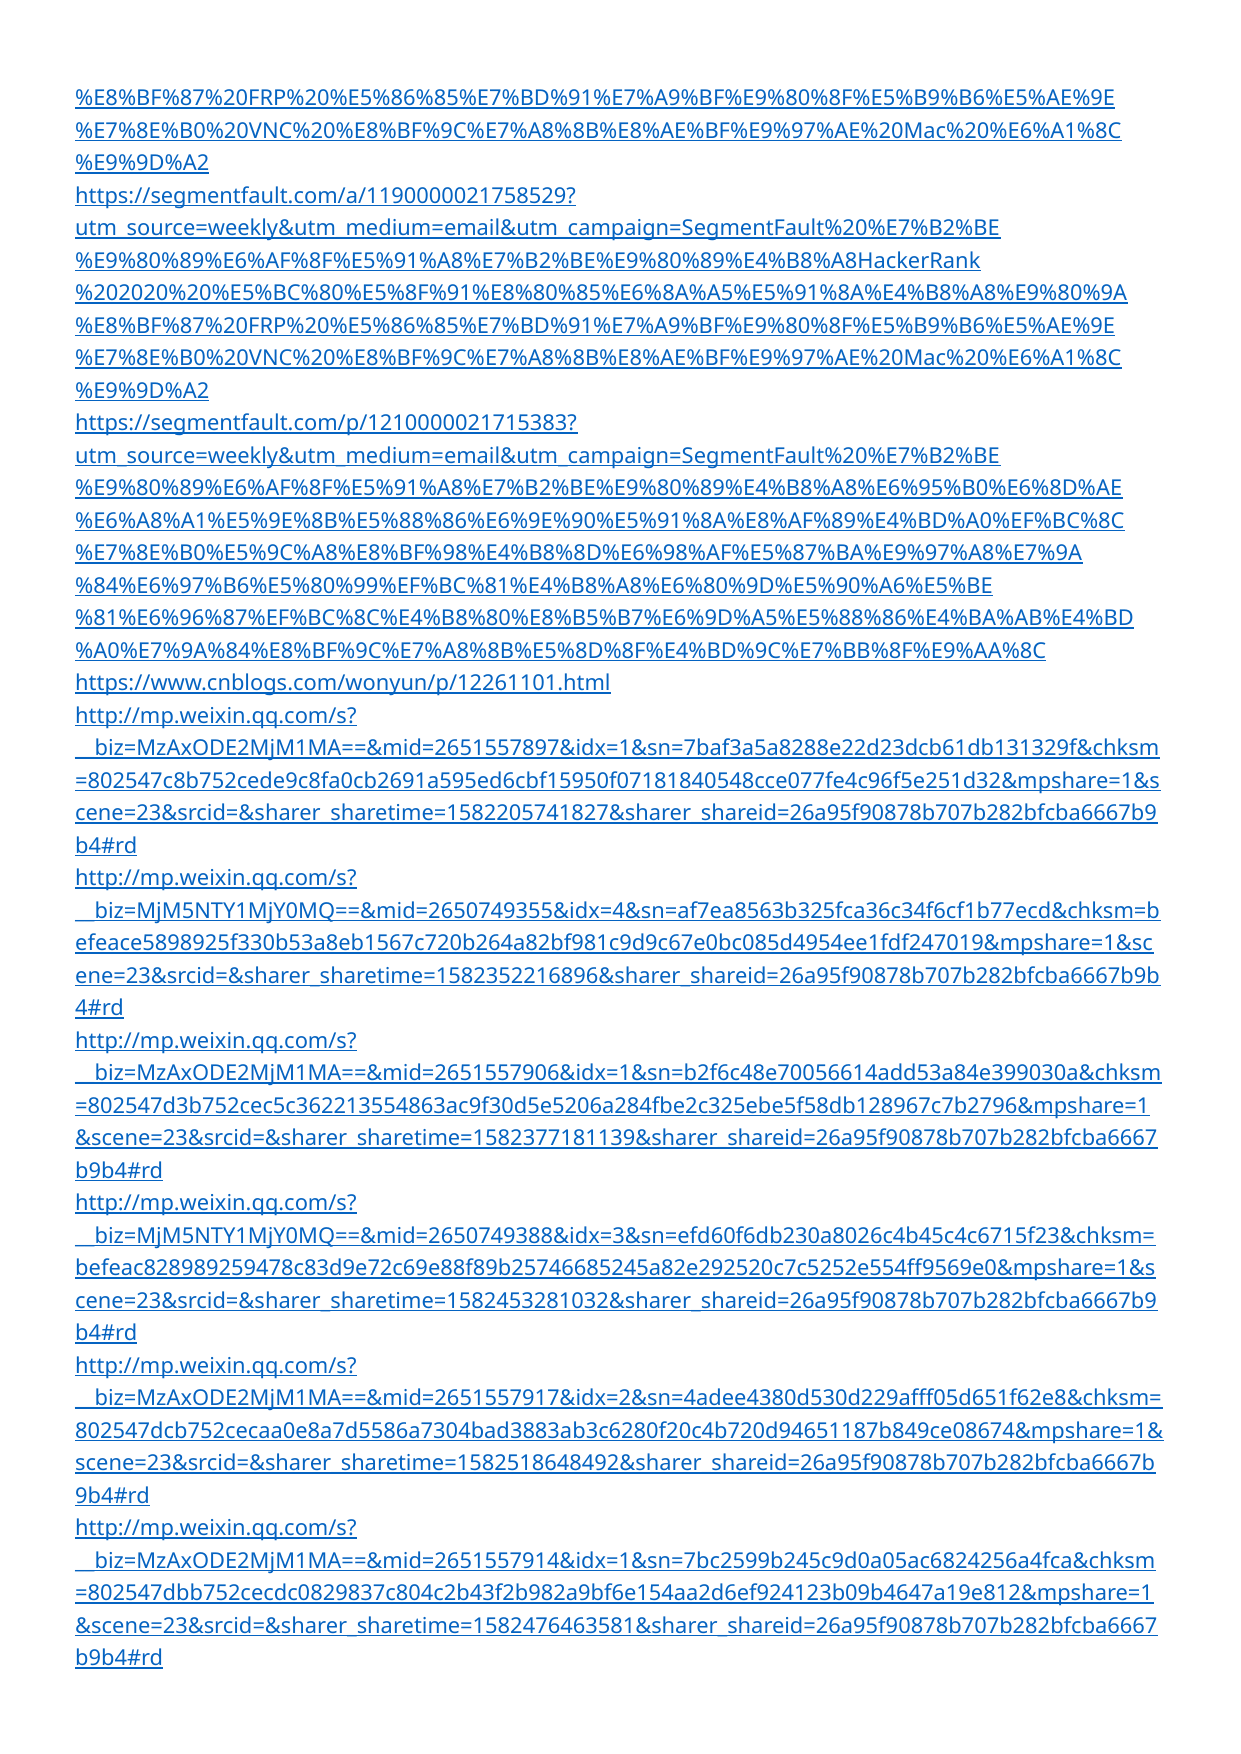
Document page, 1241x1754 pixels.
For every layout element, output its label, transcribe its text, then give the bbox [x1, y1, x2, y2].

text http://mp.weixin.qq.com/s?__biz=MjM5NTY1MjY0MQ==&mid=2650749355&idx=4&sn=af7ea8563b325fca36c34f6cf1b77ecd&chksm=befeace5898925f330b53a8eb1567c720b264a82bf981c9d9c67e0bc085d4954ee1fdf247019&mpshare=1&scene=23&srcid=&sharer_sharetime=1582352216896&sharer_shareid=26a95f90878b707b282bfcba6667b9b4#rd [75, 861, 1165, 1023]
text https://segmentfault.com/p/1210000021715383?utm_source=weekly&utm_medium=email&utm_campaign=SegmentFault%20%E7%B2%BE%E9%80%89%E6%AF%8F%E5%91%A8%E7%B2%BE%E9%80%89%E4%B8%A8%E6%95%B0%E6%8D%AE%E6%A8%A1%E5%9E%8B%E5%88%86%E6%9E%90%E5%91%8A%E8%AF%89%E4%BD%A0%EF%BC%8C%E7%8E%B0%E5%9C%A8%E8%BF%98%E4%B8%8D%E6%98%AF%E5%87%BA%E9%97%A8%E7%9A%84%E6%97%B6%E5%80%99%EF%BC%81%E4%B8%A8%E6%80%9D%E5%90%A6%E5%BE%81%E6%96%87%EF%BC%8C%E4%B8%80%E8%B5%B7%E6%9D%A5%E5%88%86%E4%BA%AB%E4%BD%A0%E7%9A%84%E8%BF%9C%E7%A8%8B%E5%8D%8F%E4%BD%9C%E7%BB%8F%E9%AA%8C [75, 406, 1165, 666]
text http://mp.weixin.qq.com/s?__biz=MzAxODE2MjM1MA==&mid=2651557897&idx=1&sn=7baf3a5a8288e22d23dcb61db131329f&chksm=802547c8b752cede9c8fa0cb2691a595ed6cbf15950f07181840548cce077fe4c96f5e251d32&mpshare=1&scene=23&srcid=&sharer_sharetime=1582205741827&sharer_shareid=26a95f90878b707b282bfcba6667b9b4#rd [75, 698, 1165, 861]
text http://mp.weixin.qq.com/s?__biz=MzAxODE2MjM1MA==&mid=2651557917&idx=2&sn=4adee4380d530d229afff05d651f62e8&chksm=802547dcb752cecaa0e8a7d5586a7304bad3883ab3c6280f20c4b720d94651187b849ce08674&mpshare=1&scene=23&srcid=&sharer_sharetime=1582518648492&sharer_shareid=26a95f90878b707b282bfcba6667b9b4#rd [75, 1348, 1165, 1511]
text http://mp.weixin.qq.com/s?__biz=MjM5NTY1MjY0MQ==&mid=2650749388&idx=3&sn=efd60f6db230a8026c4b45c4c6715f23&chksm=befeac828989259478c83d9e72c69e88f89b25746685245a82e292520c7c5252e554ff9569e0&mpshare=1&scene=23&srcid=&sharer_sharetime=1582453281032&sharer_shareid=26a95f90878b707b282bfcba6667b9b4#rd [75, 1186, 1165, 1348]
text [75, 81, 1165, 178]
text http://mp.weixin.qq.com/s?__biz=MzAxODE2MjM1MA==&mid=2651557914&idx=1&sn=7bc2599b245c9d0a05ac6824256a4fca&chksm=802547dbb752cecdc0829837c804c2b43f2b982a9bf6e154aa2d6ef924123b09b4647a19e812&mpshare=1&scene=23&srcid=&sharer_sharetime=1582476463581&sharer_shareid=26a95f90878b707b282bfcba6667b9b4#rd [75, 1511, 1165, 1673]
text http://mp.weixin.qq.com/s?__biz=MzAxODE2MjM1MA==&mid=2651557906&idx=1&sn=b2f6c48e70056614add53a84e399030a&chksm=802547d3b752cec5c362213554863ac9f30d5e5206a284fbe2c325ebe5f58db128967c7b2796&mpshare=1&scene=23&srcid=&sharer_sharetime=1582377181139&sharer_shareid=26a95f90878b707b282bfcba6667b9b4#rd [75, 1023, 1165, 1186]
text https://segmentfault.com/a/1190000021758529?utm_source=weekly&utm_medium=email&utm_campaign=SegmentFault%20%E7%B2%BE%E9%80%89%E6%AF%8F%E5%91%A8%E7%B2%BE%E9%80%89%E4%B8%A8HackerRank%202020%20%E5%BC%80%E5%8F%91%E8%80%85%E6%8A%A5%E5%91%8A%E4%B8%A8%E9%80%9A%E8%BF%87%20FRP%20%E5%86%85%E7%BD%91%E7%A9%BF%E9%80%8F%E5%B9%B6%E5%AE%9E%E7%8E%B0%20VNC%20%E8%BF%9C%E7%A8%8B%E8%AE%BF%E9%97%AE%20Mac%20%E6%A1%8C%E9%9D%A2 [75, 178, 1165, 406]
text https://www.cnblogs.com/wonyun/p/12261101.html [75, 666, 1165, 698]
